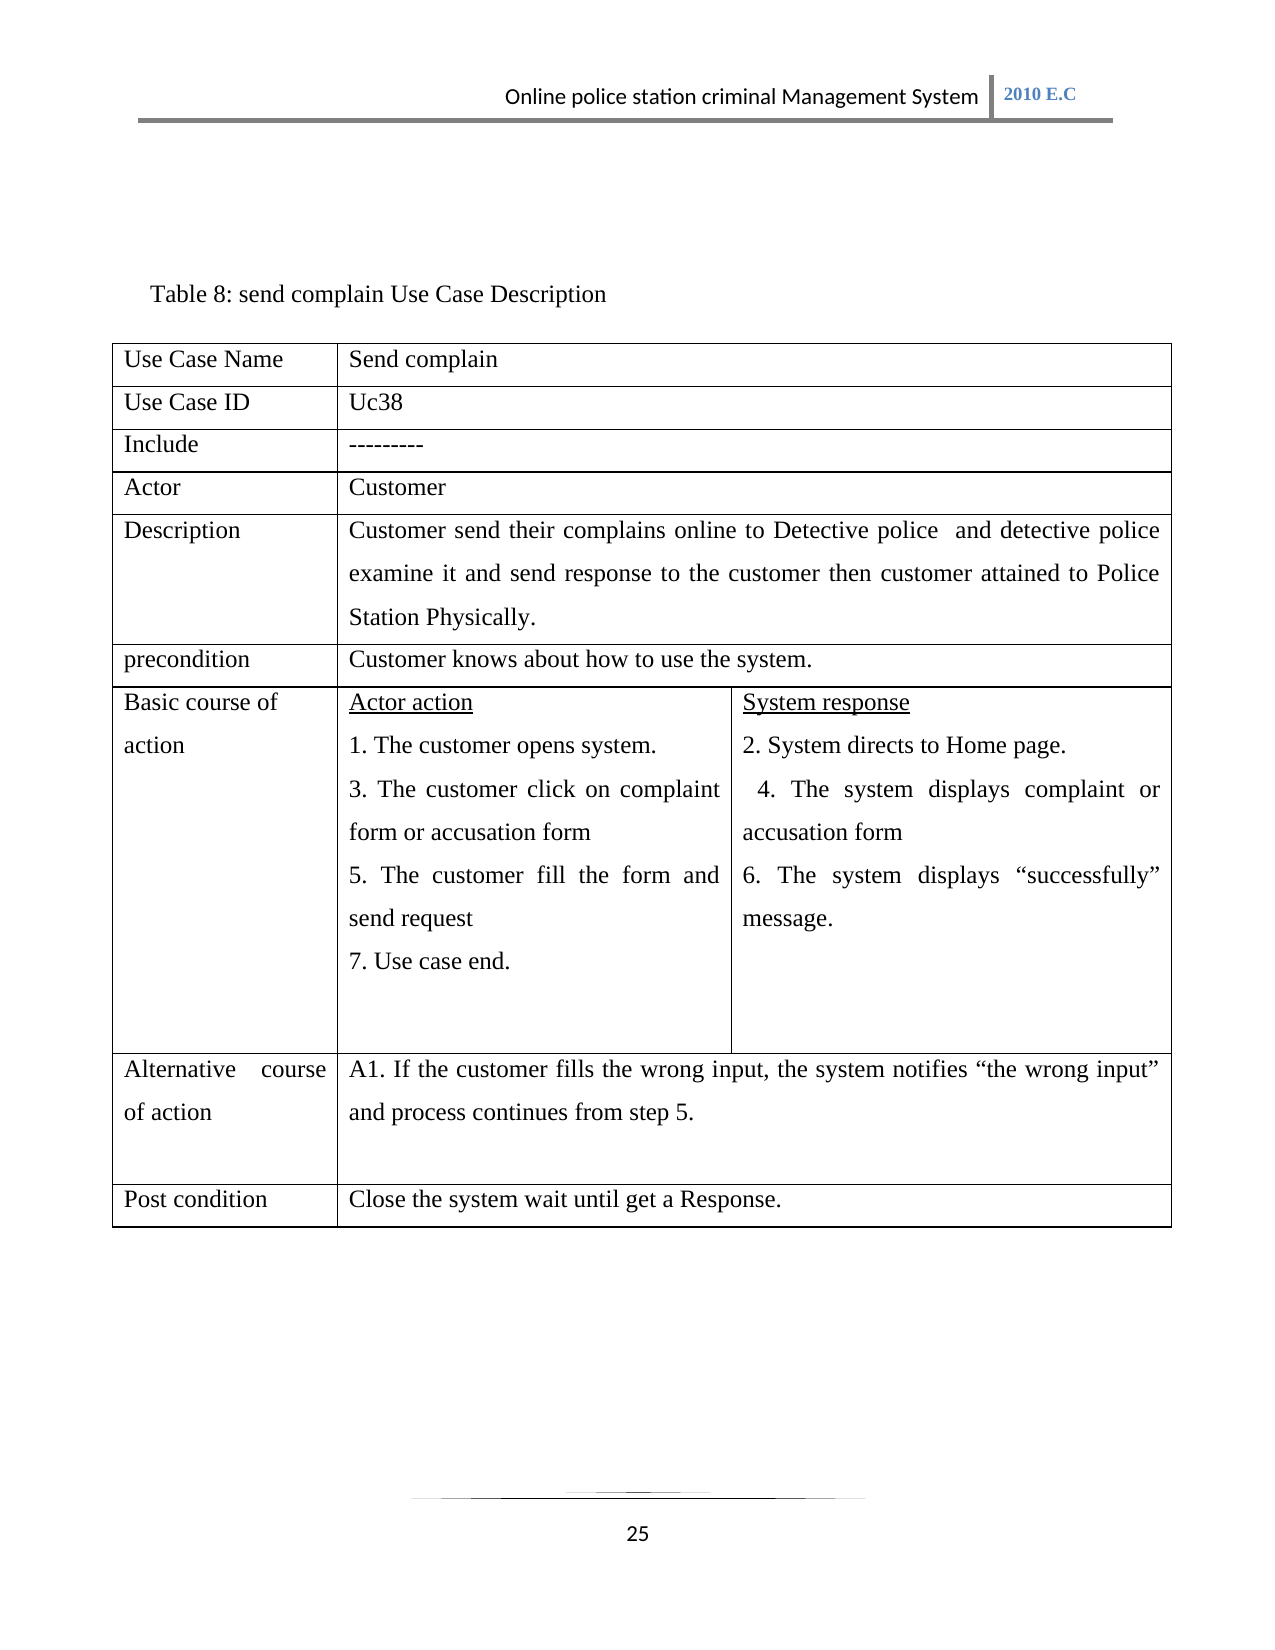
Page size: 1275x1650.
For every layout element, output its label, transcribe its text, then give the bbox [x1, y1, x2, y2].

text Table 8: send complain Use Case Description [150, 279, 1125, 307]
table_cell Customer [338, 473, 1171, 514]
table_cell Post condition [113, 1185, 337, 1226]
table_cell Description [113, 515, 337, 643]
table_cell Customer send their complains online to Detective police and detective police examine it and send response to the customer then customer attained to Police Station Physically. [338, 515, 1171, 643]
table_cell Include [113, 430, 337, 471]
table_cell System response 2. System directs to Home page. 4. The system displays complaint or accusation form 6. The system displays “successfully” message. [732, 688, 1171, 1053]
table_cell Actor action 1. The customer opens system. 3. The customer click on complaint form or accusation form 5. The customer fill the form and send request 7. Use case end. [338, 688, 731, 1053]
table_cell Use Case ID [113, 387, 337, 428]
table_cell Close the system wait until get a Response. [338, 1185, 1171, 1226]
table_cell Customer knows about how to use the system. [338, 645, 1171, 686]
table_cell --------- [338, 430, 1171, 471]
table_cell precondition [113, 645, 337, 686]
table_cell Alternative course of action [113, 1054, 337, 1183]
table_header Use Case Name [113, 344, 337, 386]
table_header Send complain [338, 344, 1171, 386]
table_cell Uc38 [338, 387, 1171, 428]
table_cell A1. If the customer fills the wrong input, the system notifies “the wrong input” and process continues from step 5. [338, 1054, 1171, 1183]
table_cell Basic course of action [113, 688, 337, 1053]
table_cell Actor [113, 473, 337, 514]
